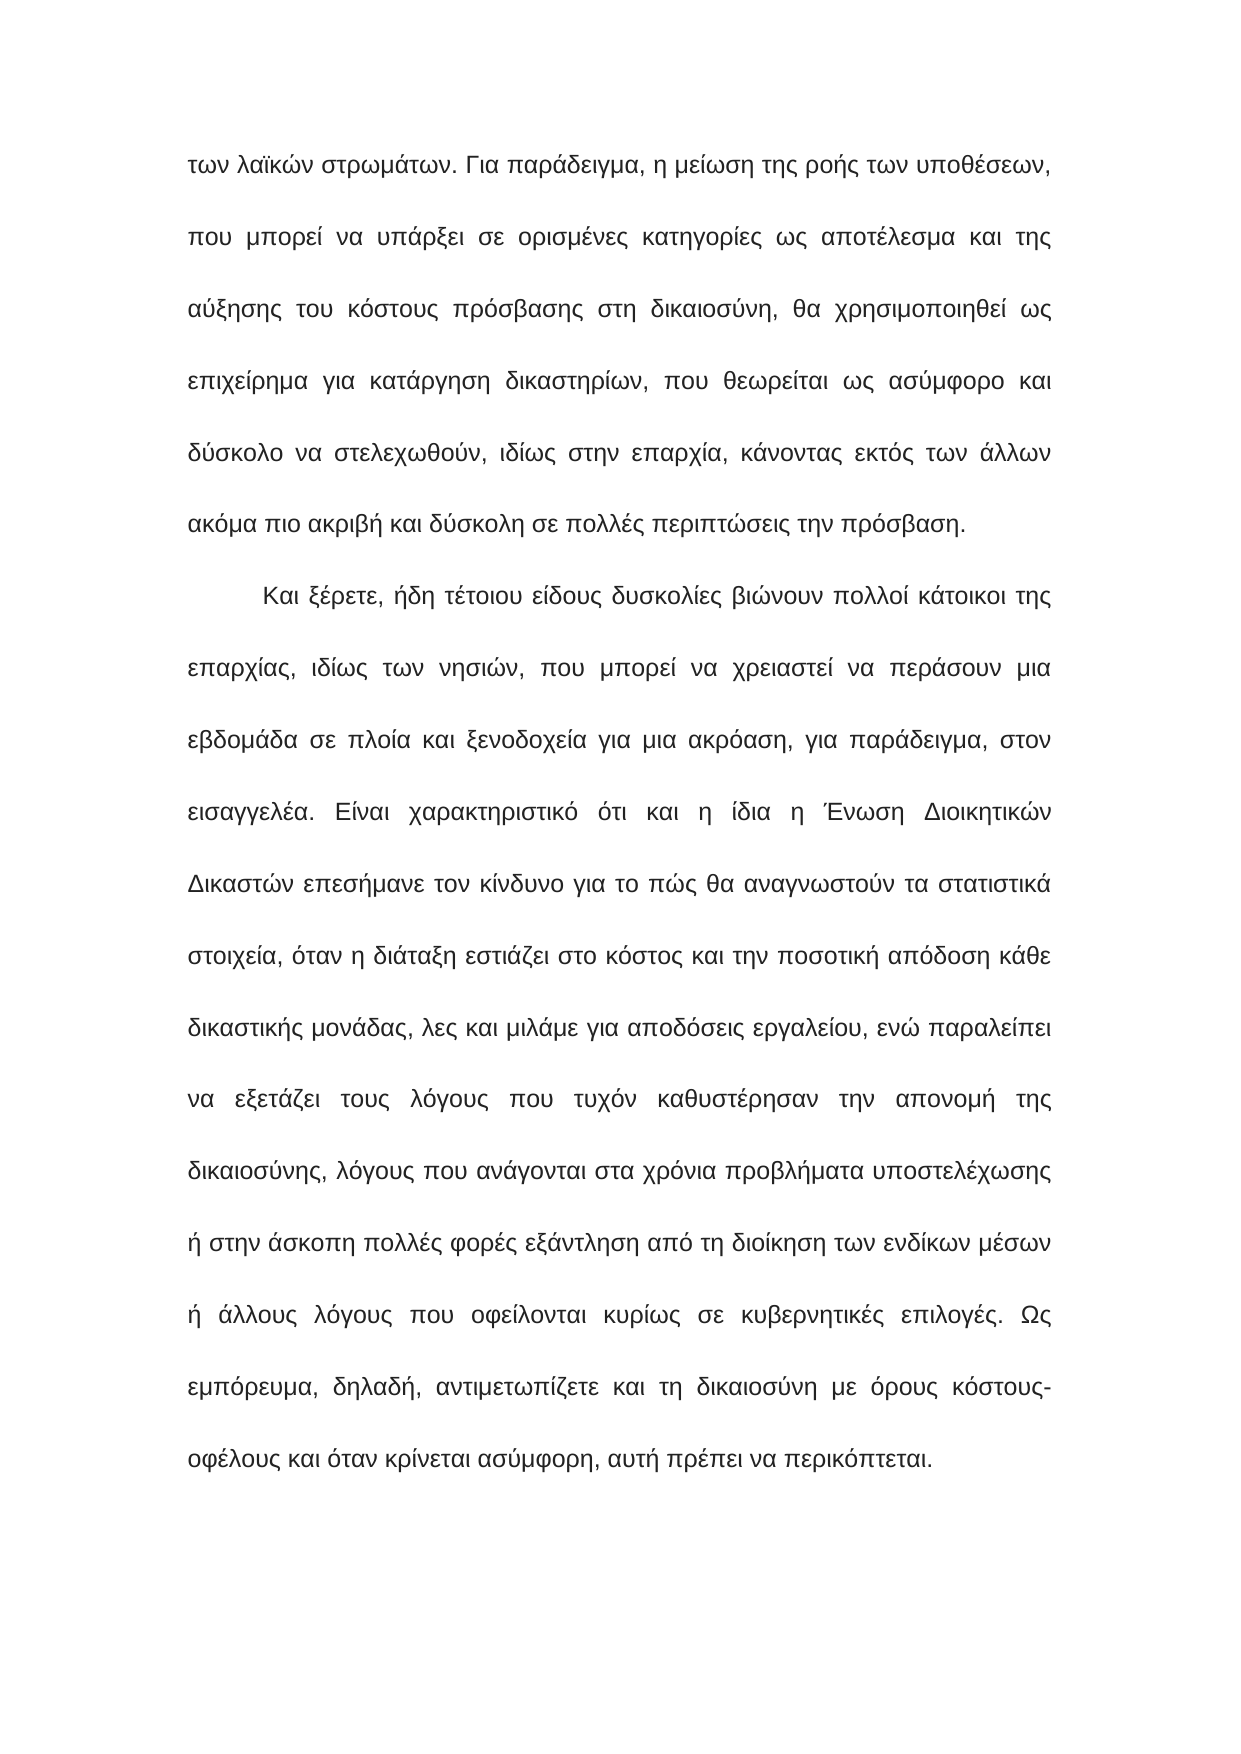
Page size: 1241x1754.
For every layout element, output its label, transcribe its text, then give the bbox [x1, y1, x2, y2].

text Και ξέρετε, ήδη τέτοιου είδους δυσκολίες βιώνουν πολλοί κάτοικοι της επαρχίας, ιδίως των νησιών, που μπορεί να χρειαστεί να περάσουν μια εβδομάδα σε πλοία και ξενοδοχεία για μια ακρόαση, για παράδειγμα, στον εισαγγελέα. Είναι χαρακτηριστικό ότι και η ίδια η Ένωση Διοικητικών Δικαστών επεσήμανε τον κίνδυνο για το πώς θα αναγνωστούν τα στατιστικά στοιχεία, όταν η διάταξη εστιάζει στο κόστος και την ποσοτική απόδοση κάθε δικαστικής μονάδας, λες και μιλάμε για αποδόσεις εργαλείου, ενώ παραλείπει να εξετάζει τους λόγους που τυχόν καθυστέρησαν την απονομή της δικαιοσύνης, λόγους που ανάγονται στα χρόνια προβλήματα υποστελέχωσης ή στην άσκοπη πολλές φορές εξάντληση από τη διοίκηση των ενδίκων μέσων ή άλλους λόγους που οφείλονται κυρίως σε κυβερνητικές επιλογές. Ως εμπόρευμα, δηλαδή, αντιμετωπίζετε και τη δικαιοσύνη με όρους κόστους-οφέλους και όταν κρίνεται ασύμφορη, αυτή πρέπει να περικόπτεται. [187, 581, 1053, 1094]
text Και ξέρετε, ήδη τέτοιου είδους δυσκολίες βιώνουν πολλοί κάτοικοι της επαρχίας, ιδίως των νησιών, που μπορεί να χρειαστεί να περάσουν μια εβδομάδα σε πλοία και ξενοδοχεία για μια ακρόαση, για παράδειγμα, στον εισαγγελέα. Είναι χαρακτηριστικό ότι και η ίδια η Ένωση Διοικητικών Δικαστών επεσήμανε τον κίνδυνο για το πώς θα αναγνωστούν τα στατιστικά στοιχεία, όταν η διάταξη εστιάζει στο κόστος και την ποσοτική απόδοση κάθε δικαστικής μονάδας, λες και μιλάμε για αποδόσεις εργαλείου, ενώ παραλείπει να εξετάζει τους λόγους που τυχόν καθυστέρησαν την απονομή της δικαιοσύνης, λόγους που ανάγονται στα χρόνια προβλήματα υποστελέχωσης ή στην άσκοπη πολλές φορές εξάντληση από τη διοίκηση των ενδίκων μέσων ή άλλους λόγους που οφείλονται κυρίως σε κυβερνητικές επιλογές. Ως εμπόρευμα, δηλαδή, αντιμετωπίζετε και τη δικαιοσύνη με όρους κόστους-οφέλους και όταν κρίνεται ασύμφορη, αυτή πρέπει να περικόπτεται. [187, 1095, 1053, 1472]
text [187, 162, 1053, 538]
